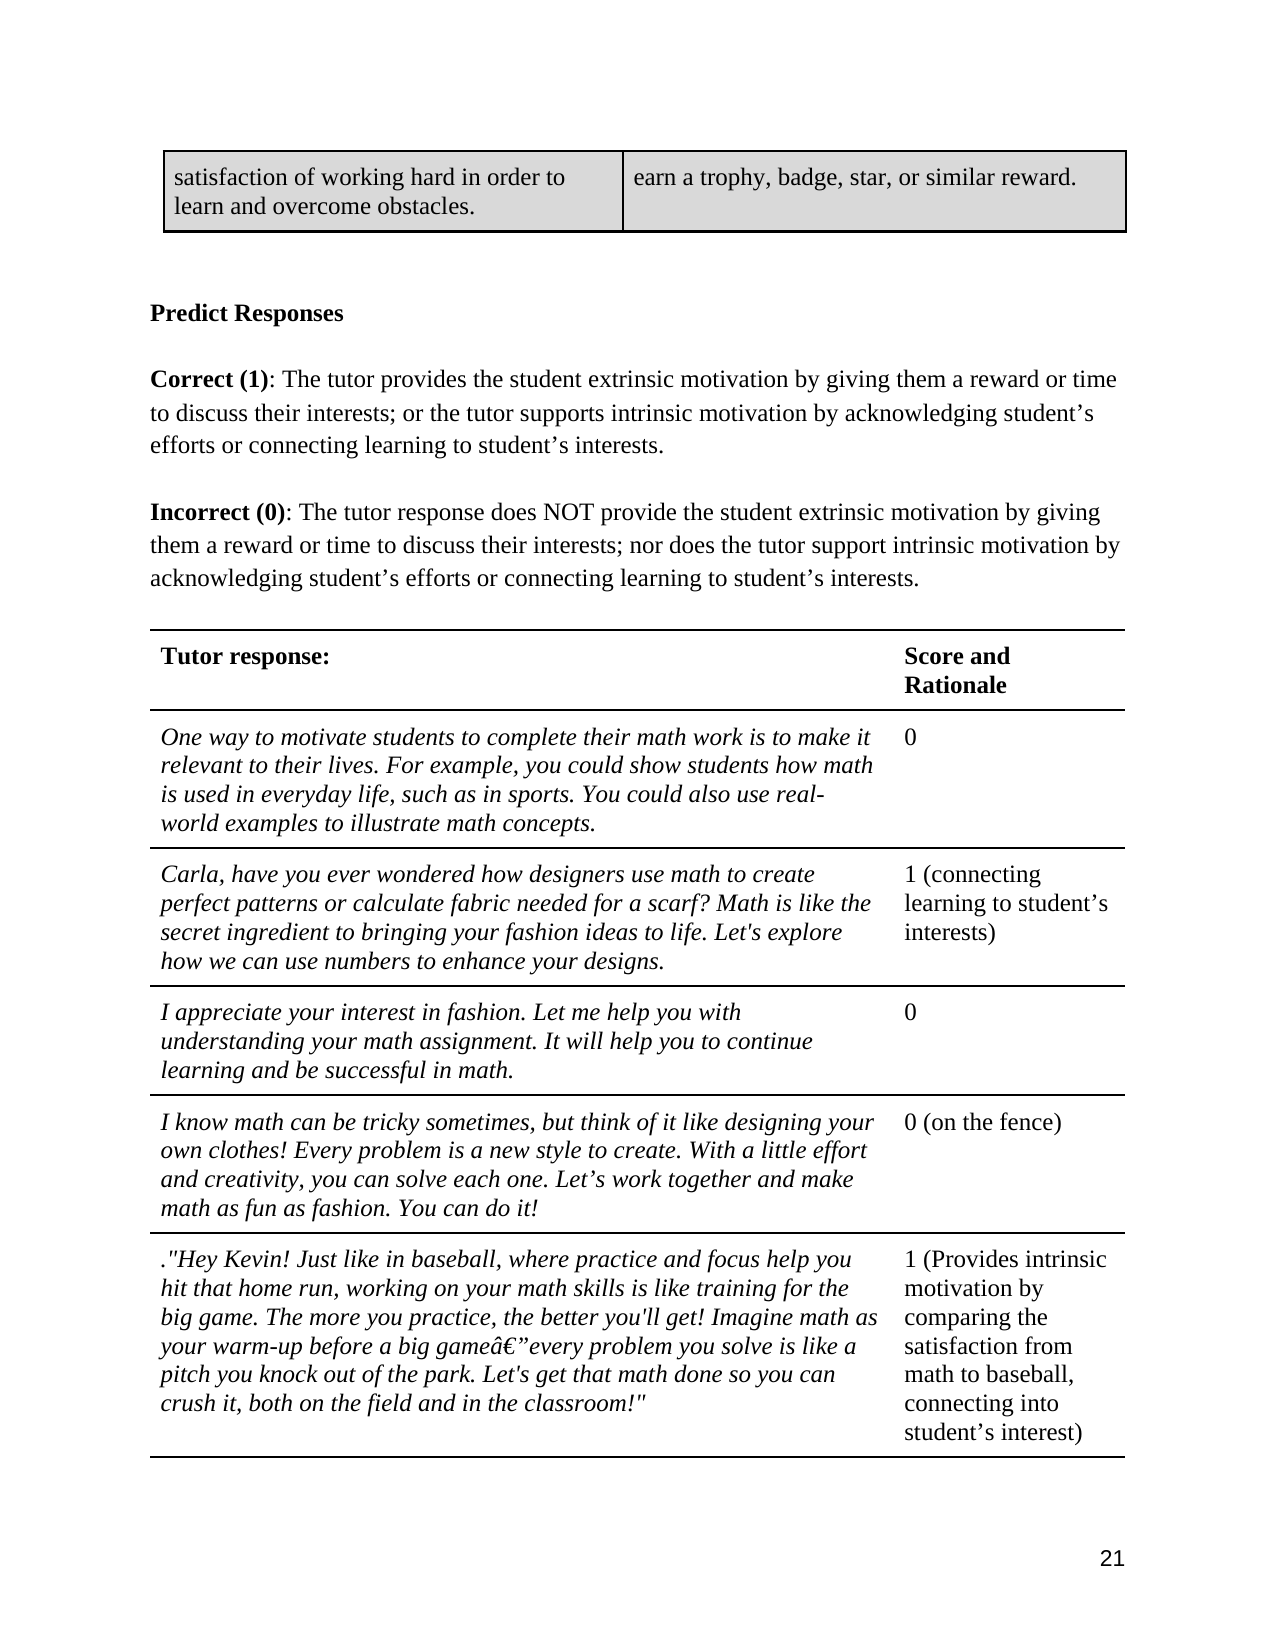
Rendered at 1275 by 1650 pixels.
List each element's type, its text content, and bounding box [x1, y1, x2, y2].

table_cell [624, 152, 1125, 230]
table_cell I know math can be tricky sometimes, but think of it like designing your own clothes! Every problem is a new style to create. With a little effort and creativity, you can solve each one. Let’s work together and make math as fun as fashion. You can do it! [150, 1096, 894, 1232]
text Predict Responses [150, 298, 1125, 327]
text Incorrect (0): The tutor response does NOT provide the student extrinsic motivation by giving them a reward or time to discuss their interests; nor does the tutor support intrinsic motivation by acknowledging student’s efforts or connecting learning to student’s interests. [150, 497, 1125, 591]
text Correct (1): The tutor provides the student extrinsic motivation by giving them a reward or time to discuss their interests; or the tutor supports intrinsic motivation by acknowledging student’s efforts or connecting learning to student’s interests. [150, 364, 1125, 459]
table_header Score and Rationale [894, 631, 1125, 709]
table_cell Carla, have you ever wondered how designers use math to create perfect patterns or calculate fabric needed for a scarf? Math is like the secret ingredient to bringing your fashion ideas to life. Let's explore how we can use numbers to enhance your designs. [150, 849, 894, 985]
table_cell ."Hey Kevin! Just like in baseball, where practice and focus help you hit that home run, working on your math skills is like training for the big game. The more you practice, the better you'll get! Imagine math as your warm-up before a big gameâ€”every problem you solve is like a pitch you knock out of the park. Let's get that math done so you can crush it, both on the field and in the classroom!" [150, 1234, 894, 1456]
table_cell 0 [894, 987, 1125, 1094]
table_cell 1 (Provides intrinsic motivation by comparing the satisfaction from math to baseball, connecting into student’s interest) [894, 1234, 1125, 1456]
table_cell 1 (connecting learning to student’s interests) [894, 849, 1125, 985]
table_cell 0 [894, 711, 1125, 847]
table_cell One way to motivate students to complete their math work is to make it relevant to their lives. For example, you could show students how math is used in everyday life, such as in sports. You could also use real-world examples to illustrate math concepts. [150, 711, 894, 847]
table_cell I appreciate your interest in fashion. Let me help you with understanding your math assignment. It will help you to continue learning and be successful in math. [150, 987, 894, 1094]
table_cell 0 (on the fence) [894, 1096, 1125, 1232]
table_header Tutor response: [150, 631, 894, 709]
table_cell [165, 152, 622, 230]
